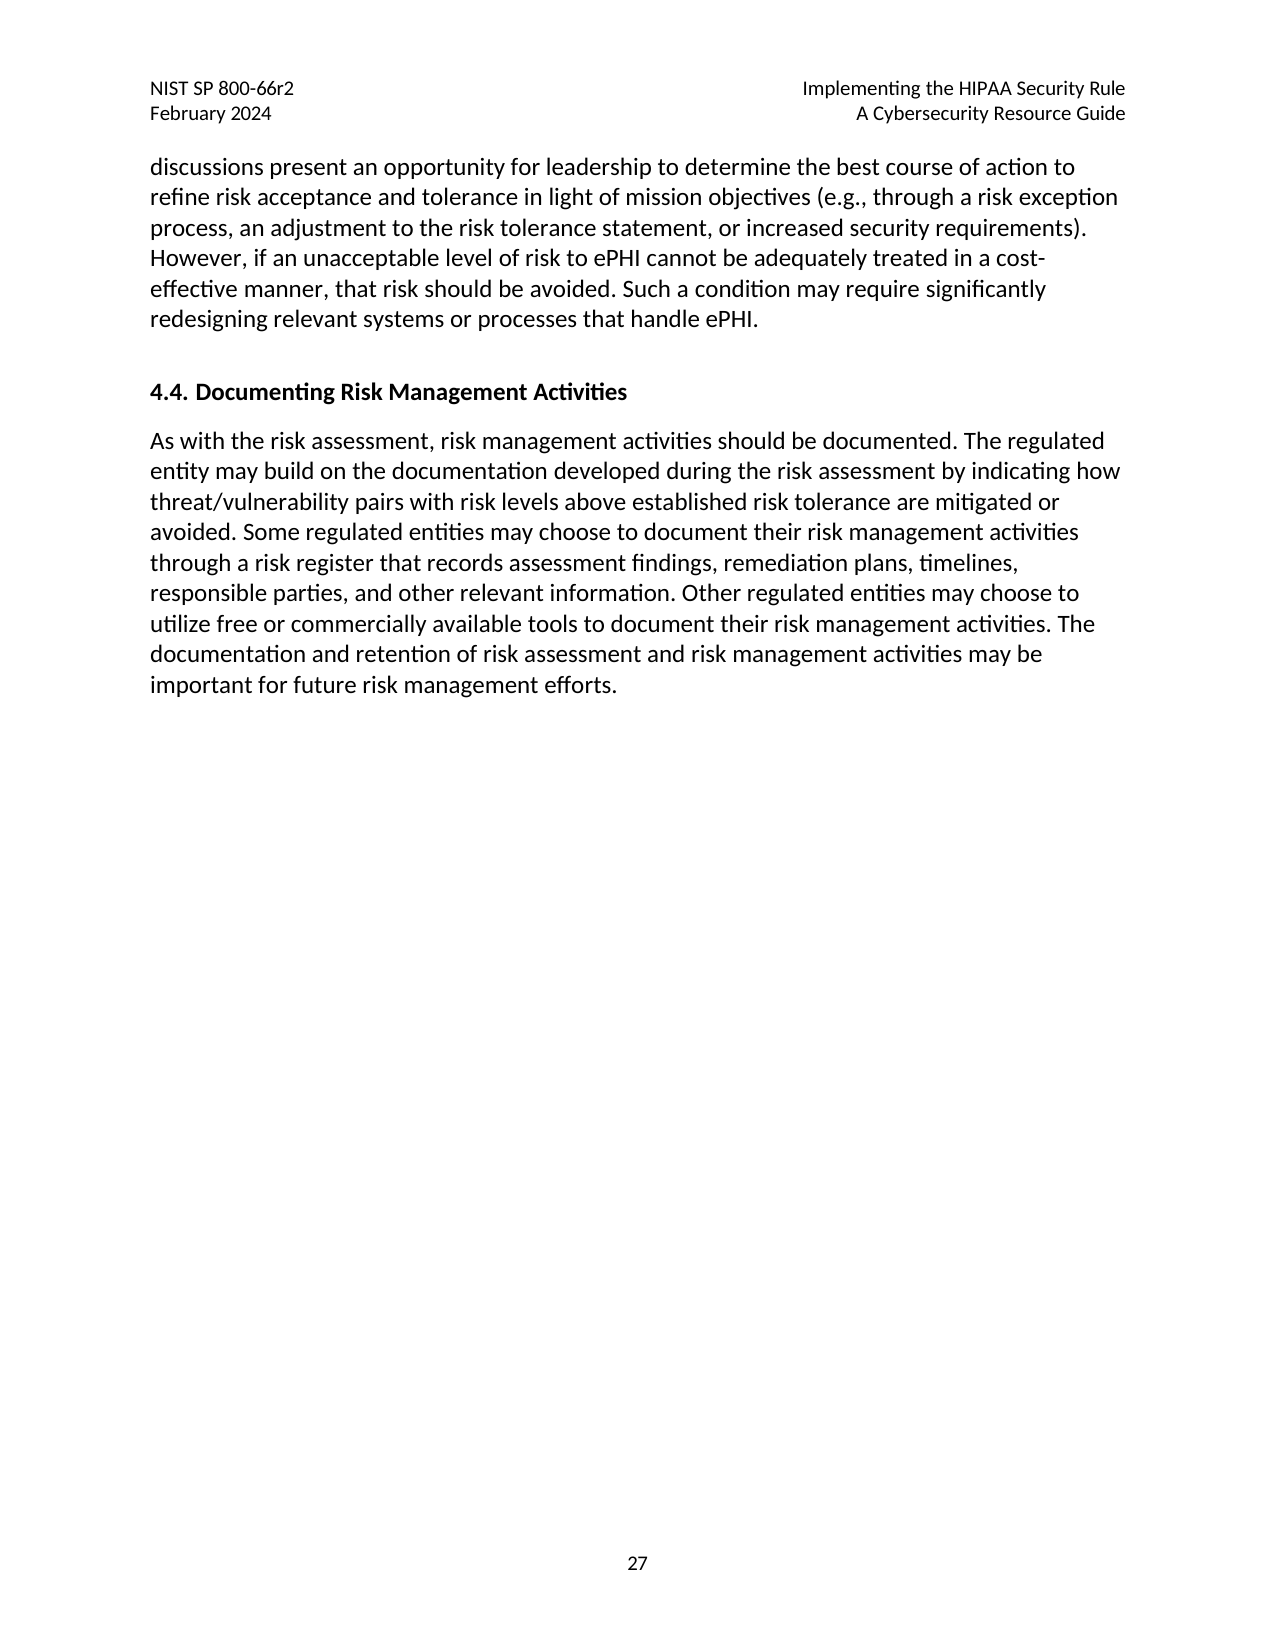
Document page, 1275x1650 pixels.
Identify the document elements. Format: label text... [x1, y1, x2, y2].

text However, if an unacceptable level of risk to ePHI cannot be adequately treated in a cost- effective manner, that risk should be avoided. Such a condition may require significantly redesigning relevant systems or processes that handle ePHI. [150, 242, 1046, 334]
text As with the risk assessment, risk management activities should be documented. The regulated entity may build on the documentation developed during the risk assessment by indicating how threat/vulnerability pairs with risk levels above established risk tolerance are mitigated or avoided. Some regulated entities may choose to document their risk management activities through a risk register that records assessment findings, remediation plans, timelines, responsible parties, and other relevant information. Other regulated entities may choose to utilize free or commercially available tools to document their risk management activities. The documentation and retention of risk assessment and risk management activities may be important for future risk management efforts. [150, 425, 1124, 699]
text discussions present an opportunity for leadership to determine the best course of action to refine risk acceptance and tolerance in light of mission objectives (e.g., through a risk exception process, an adjustment to the risk tolerance statement, or increased security requirements). [150, 151, 1120, 242]
subtitle Documenting Risk Management Activities [150, 376, 1139, 406]
